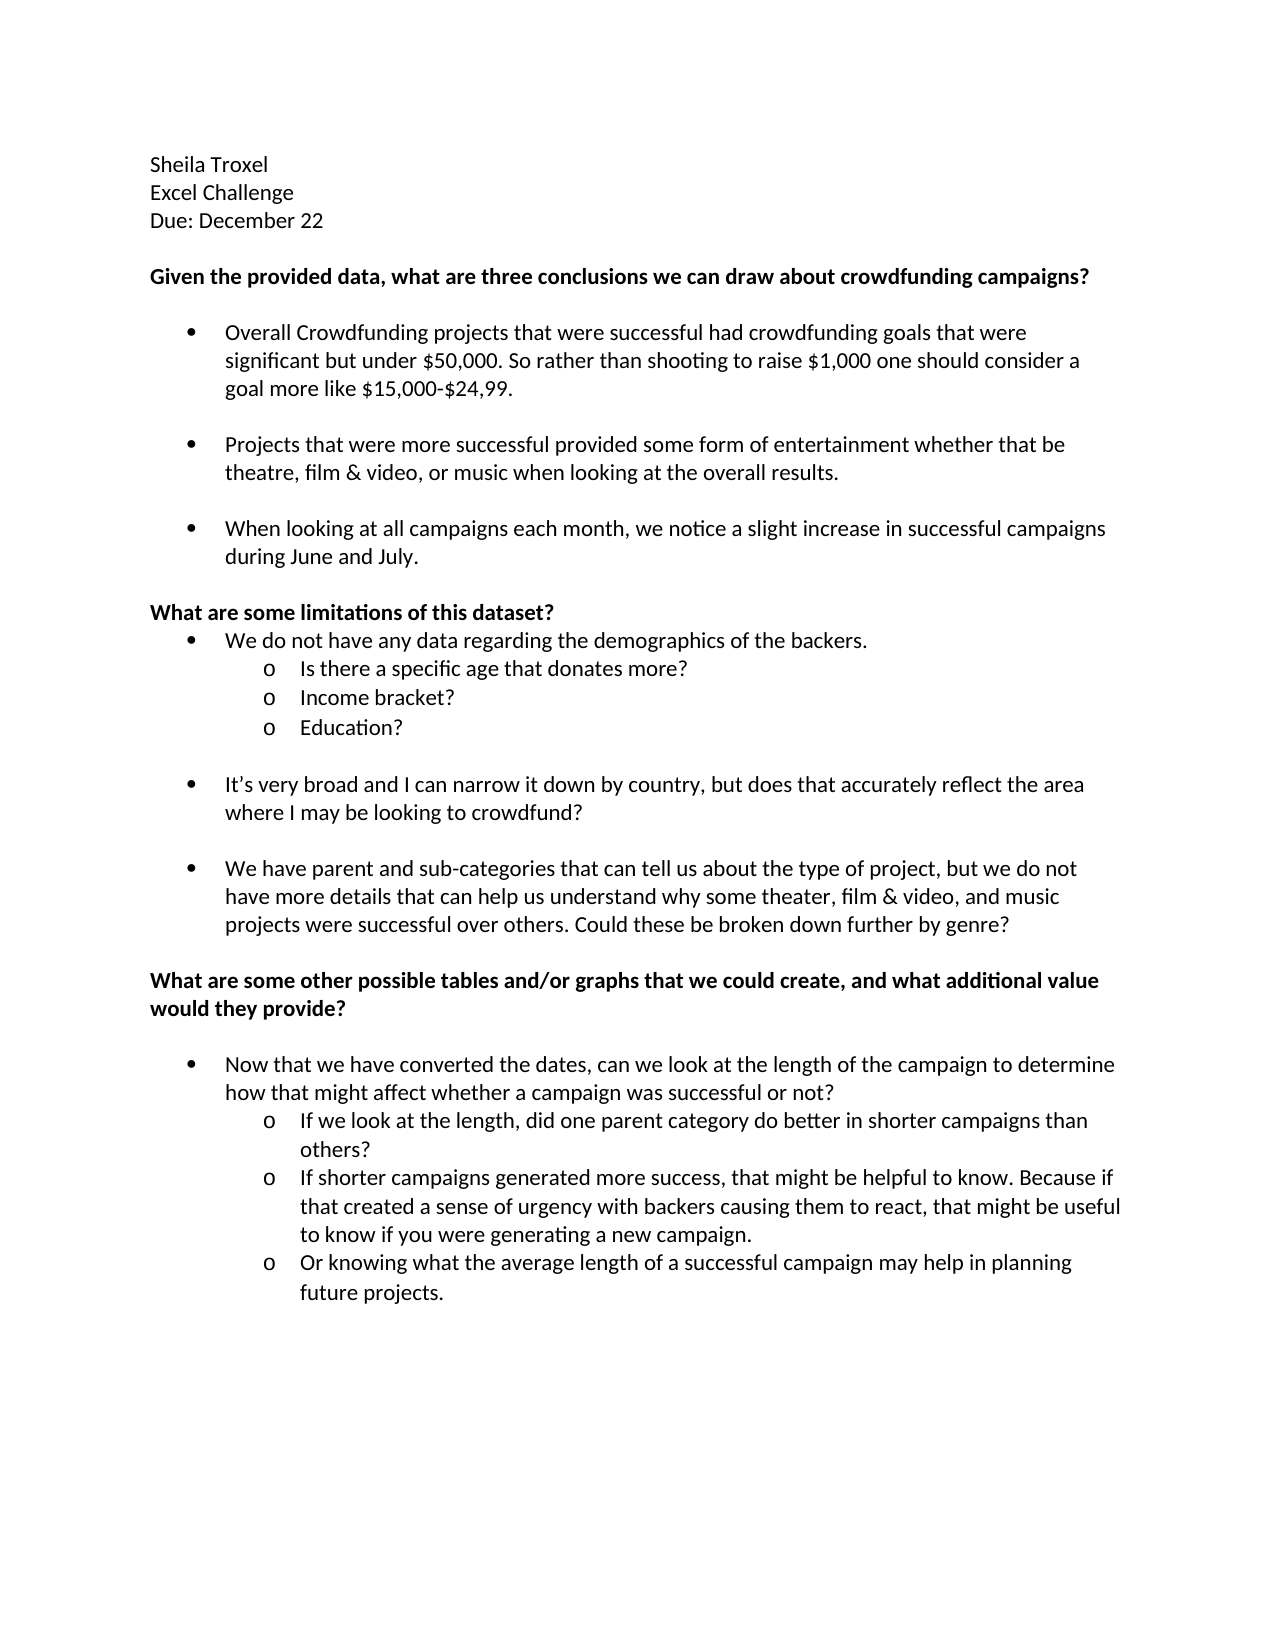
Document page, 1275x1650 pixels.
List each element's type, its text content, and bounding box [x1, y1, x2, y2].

list Education? [262, 713, 1125, 742]
text Sheila Troxel [150, 150, 1125, 178]
list Overall Crowdfunding projects that were successful had crowdfunding goals that were significant but under $50,000. So rather than shooting to raise $1,000 one should consider a goal more like $15,000-$24,99. [187, 318, 1125, 402]
list Projects that were more successful provided some form of entertainment whether that be theatre, film & video, or music when looking at the overall results. [187, 430, 1125, 486]
text Excel Challenge [150, 178, 1125, 206]
list We have parent and sub-categories that can tell us about the type of project, but we do not have more details that can help us understand why some theater, film & video, and music projects were successful over others. Could these be broken down further by genre? [187, 854, 1125, 938]
list Or knowing what the average length of a successful campaign may help in planning future projects. [262, 1248, 1125, 1306]
text Due: December 22 [150, 206, 1125, 234]
list Is there a specific age that donates more? [262, 654, 1125, 683]
list Now that we have converted the dates, can we look at the length of the campaign to determine how that might affect whether a campaign was successful or not? [187, 1050, 1125, 1106]
list If we look at the length, did one parent category do better in shorter campaigns than others? [262, 1106, 1125, 1163]
list When looking at all campaigns each month, we notice a slight increase in successful campaigns during June and July. [187, 514, 1125, 570]
text What are some other possible tables and/or graphs that we could create, and what additional value would they provide? [150, 966, 1125, 1022]
text Given the provided data, what are three conclusions we can draw about crowdfunding campaigns? [150, 262, 1125, 290]
list We do not have any data regarding the demographics of the backers. [187, 626, 1125, 654]
list Income bracket? [262, 683, 1125, 713]
list It’s very broad and I can narrow it down by country, but does that accurately reflect the area where I may be looking to crowdfund? [187, 770, 1125, 826]
list If shorter campaigns generated more success, that might be helpful to know. Because if that created a sense of urgency with backers causing them to react, that might be useful to know if you were generating a new campaign. [262, 1163, 1125, 1248]
text What are some limitations of this dataset? [150, 598, 1125, 626]
